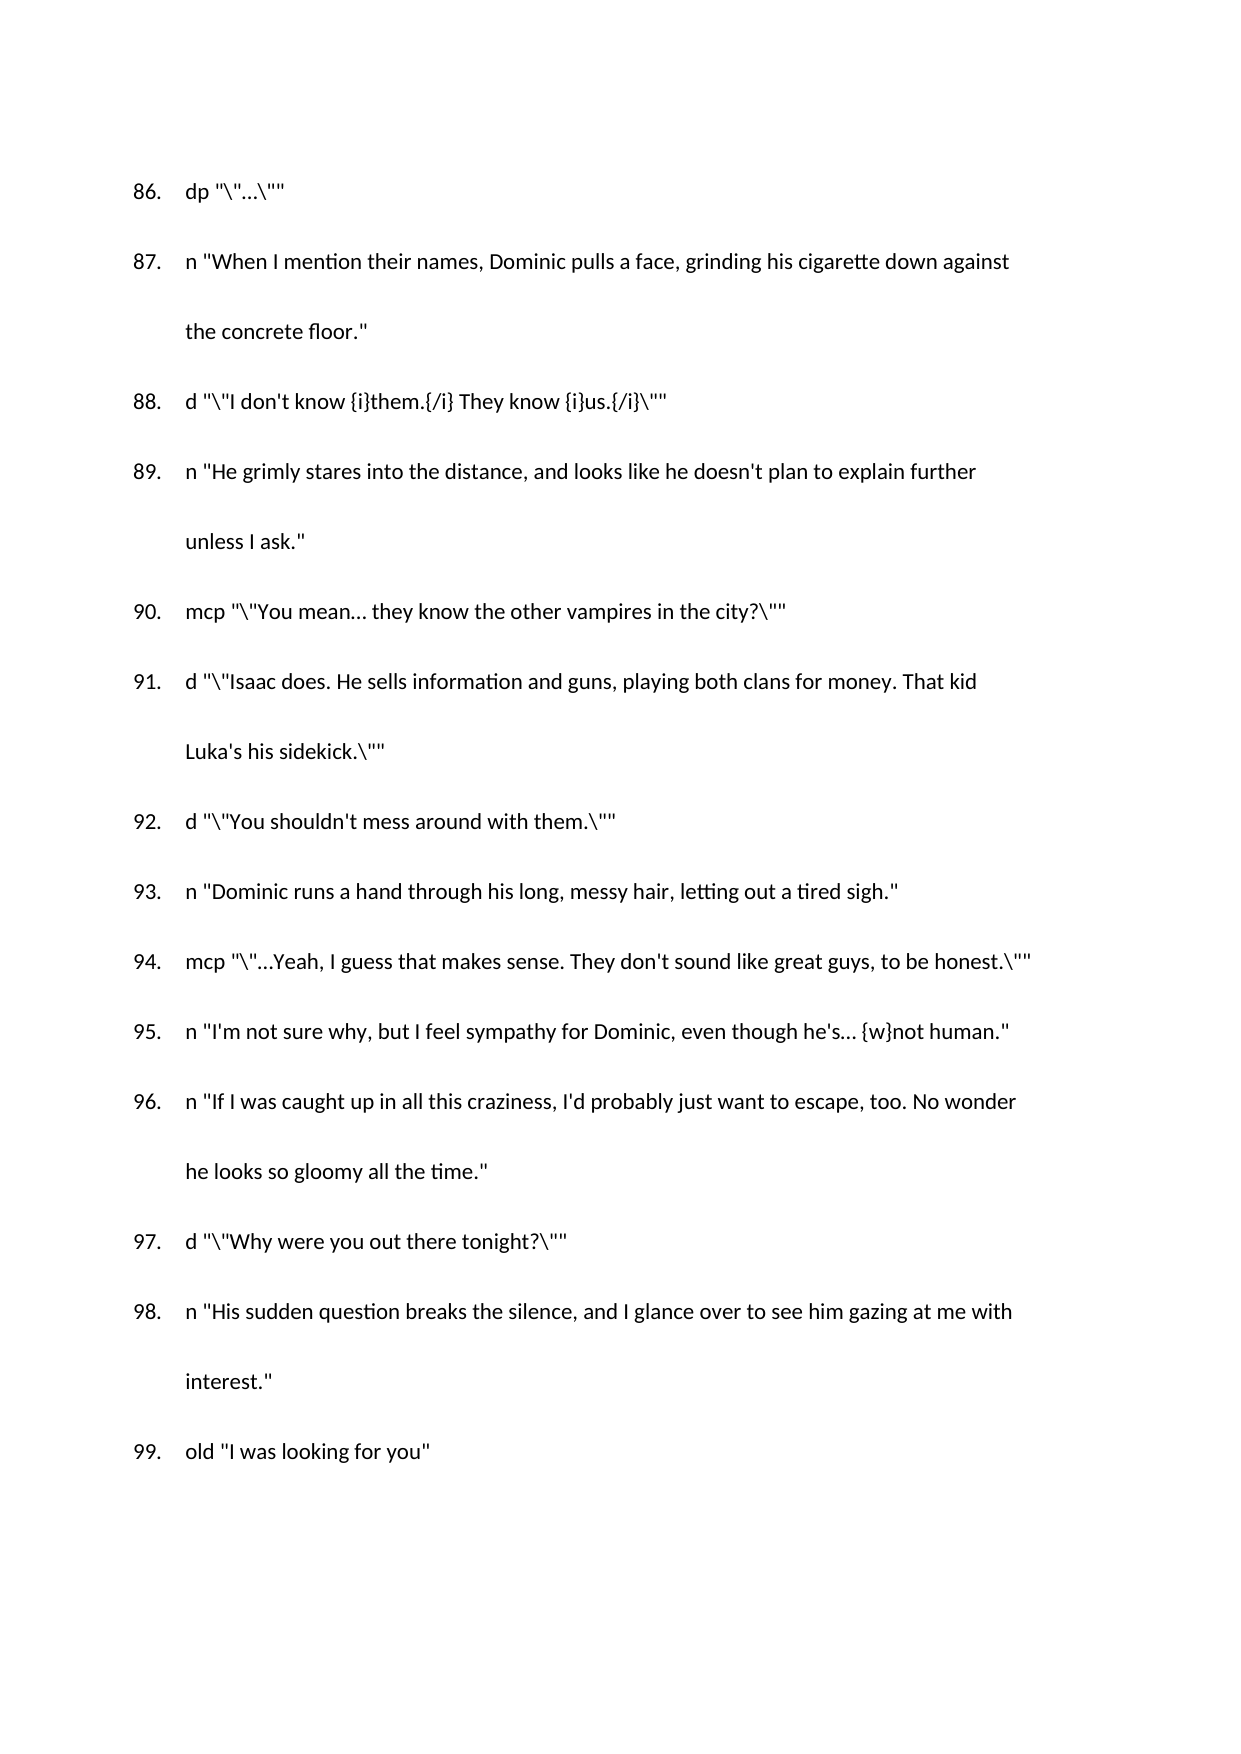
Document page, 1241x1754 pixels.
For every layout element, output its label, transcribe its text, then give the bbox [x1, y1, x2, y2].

text 86. dp "\"…\"" [133, 177, 1033, 205]
text 97. d "\"Why were you out there tonight?\"" [133, 1227, 1033, 1255]
text 87. n "When I mention their names, Dominic pulls a face, grinding his cigarette down against the concrete floor." [133, 247, 1033, 345]
text 98. n "His sudden question breaks the silence, and I glance over to see him gazing at me with interest." [133, 1297, 1033, 1395]
text 92. d "\"You shouldn't mess around with them.\"" [133, 807, 1033, 835]
text 94. mcp "\"…Yeah, I guess that makes sense. They don't sound like great guys, to be honest.\"" [133, 947, 1033, 975]
text 91. d "\"Isaac does. He sells information and guns, playing both clans for money. That kid Luka's his sidekick.\"" [133, 667, 1033, 765]
text 89. n "He grimly stares into the distance, and looks like he doesn't plan to explain further unless I ask." [133, 457, 1033, 555]
text 95. n "I'm not sure why, but I feel sympathy for Dominic, even though he's… {w}not human." [133, 1017, 1033, 1045]
text 99. old "I was looking for you" [133, 1437, 1033, 1465]
text 96. n "If I was caught up in all this craziness, I'd probably just want to escape, too. No wonder he looks so gloomy all the time." [133, 1087, 1033, 1185]
text 90. mcp "\"You mean… they know the other vampires in the city?\"" [133, 597, 1033, 625]
text 88. d "\"I don't know {i}them.{/i} They know {i}us.{/i}\"" [133, 387, 1033, 415]
text 93. n "Dominic runs a hand through his long, messy hair, letting out a tired sigh." [133, 877, 1033, 905]
